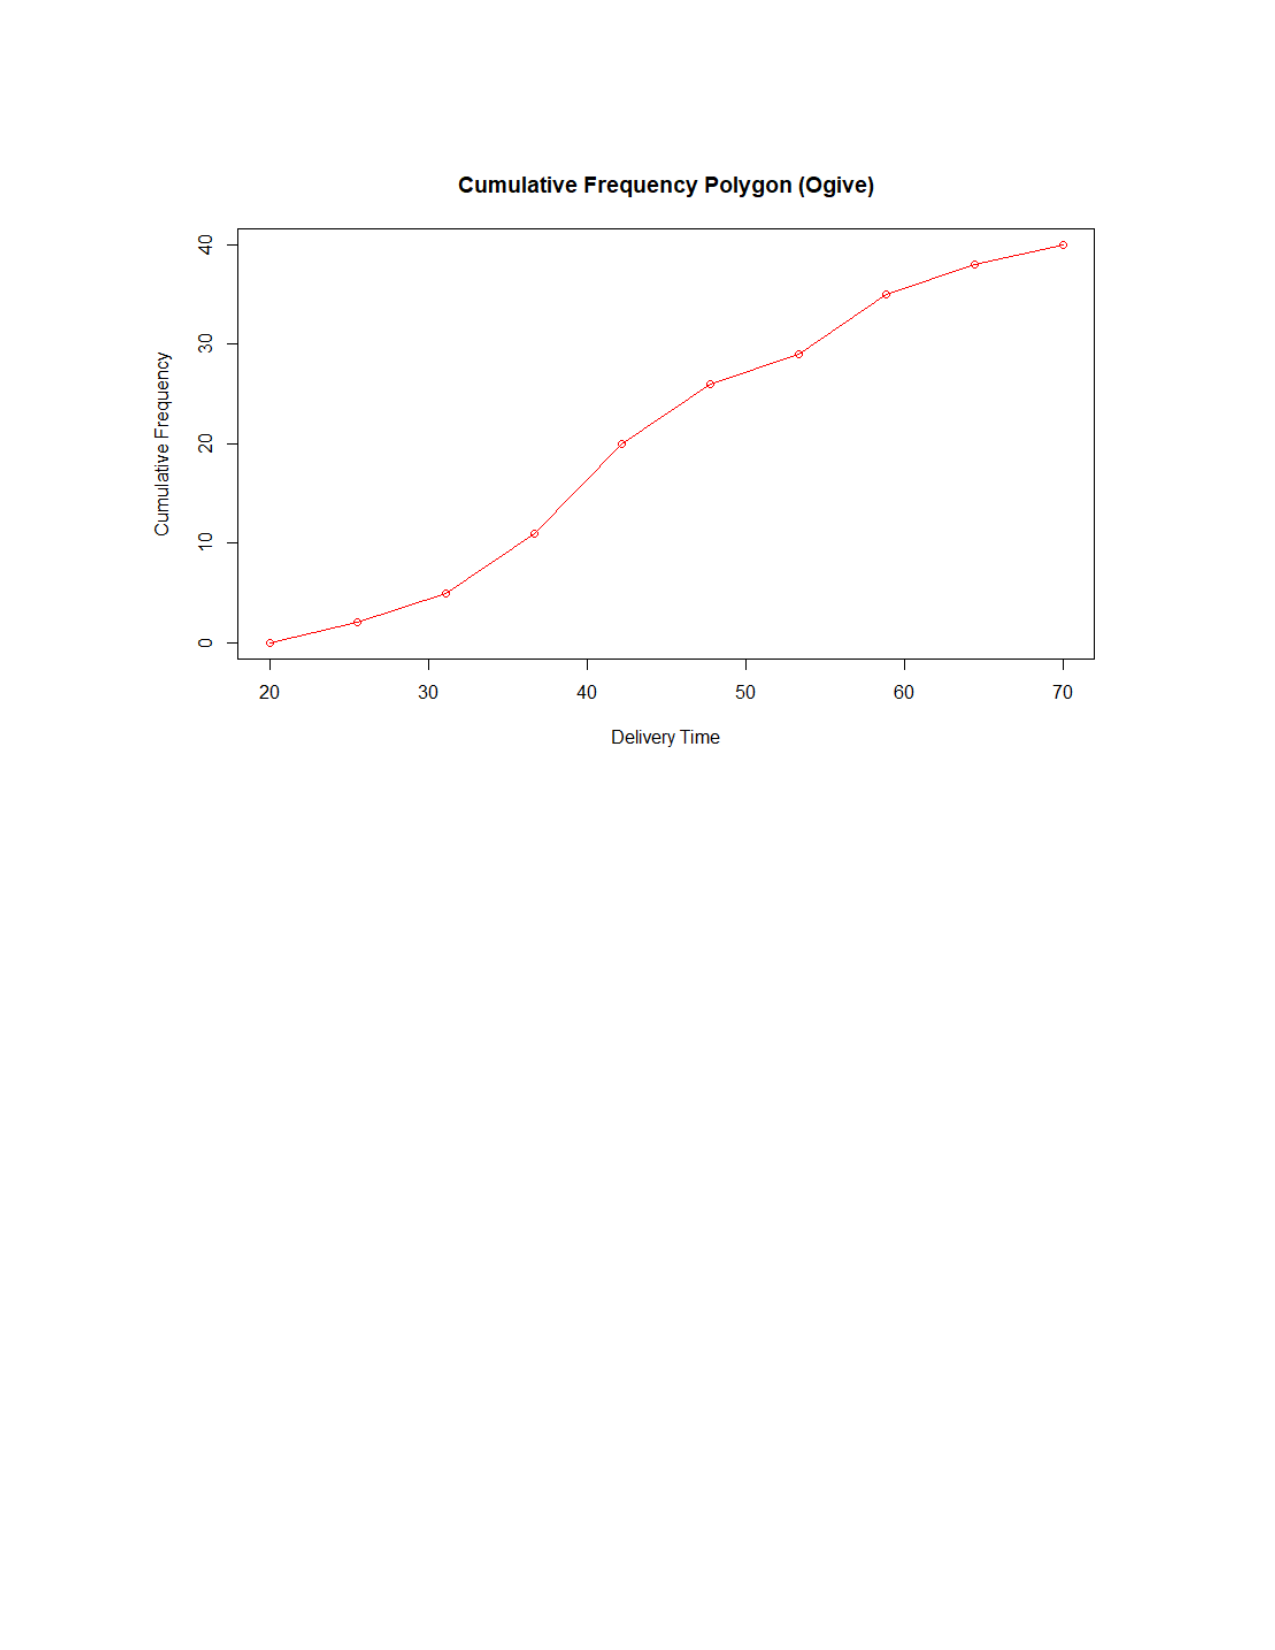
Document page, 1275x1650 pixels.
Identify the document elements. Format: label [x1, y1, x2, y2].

picture [150, 150, 1125, 769]
